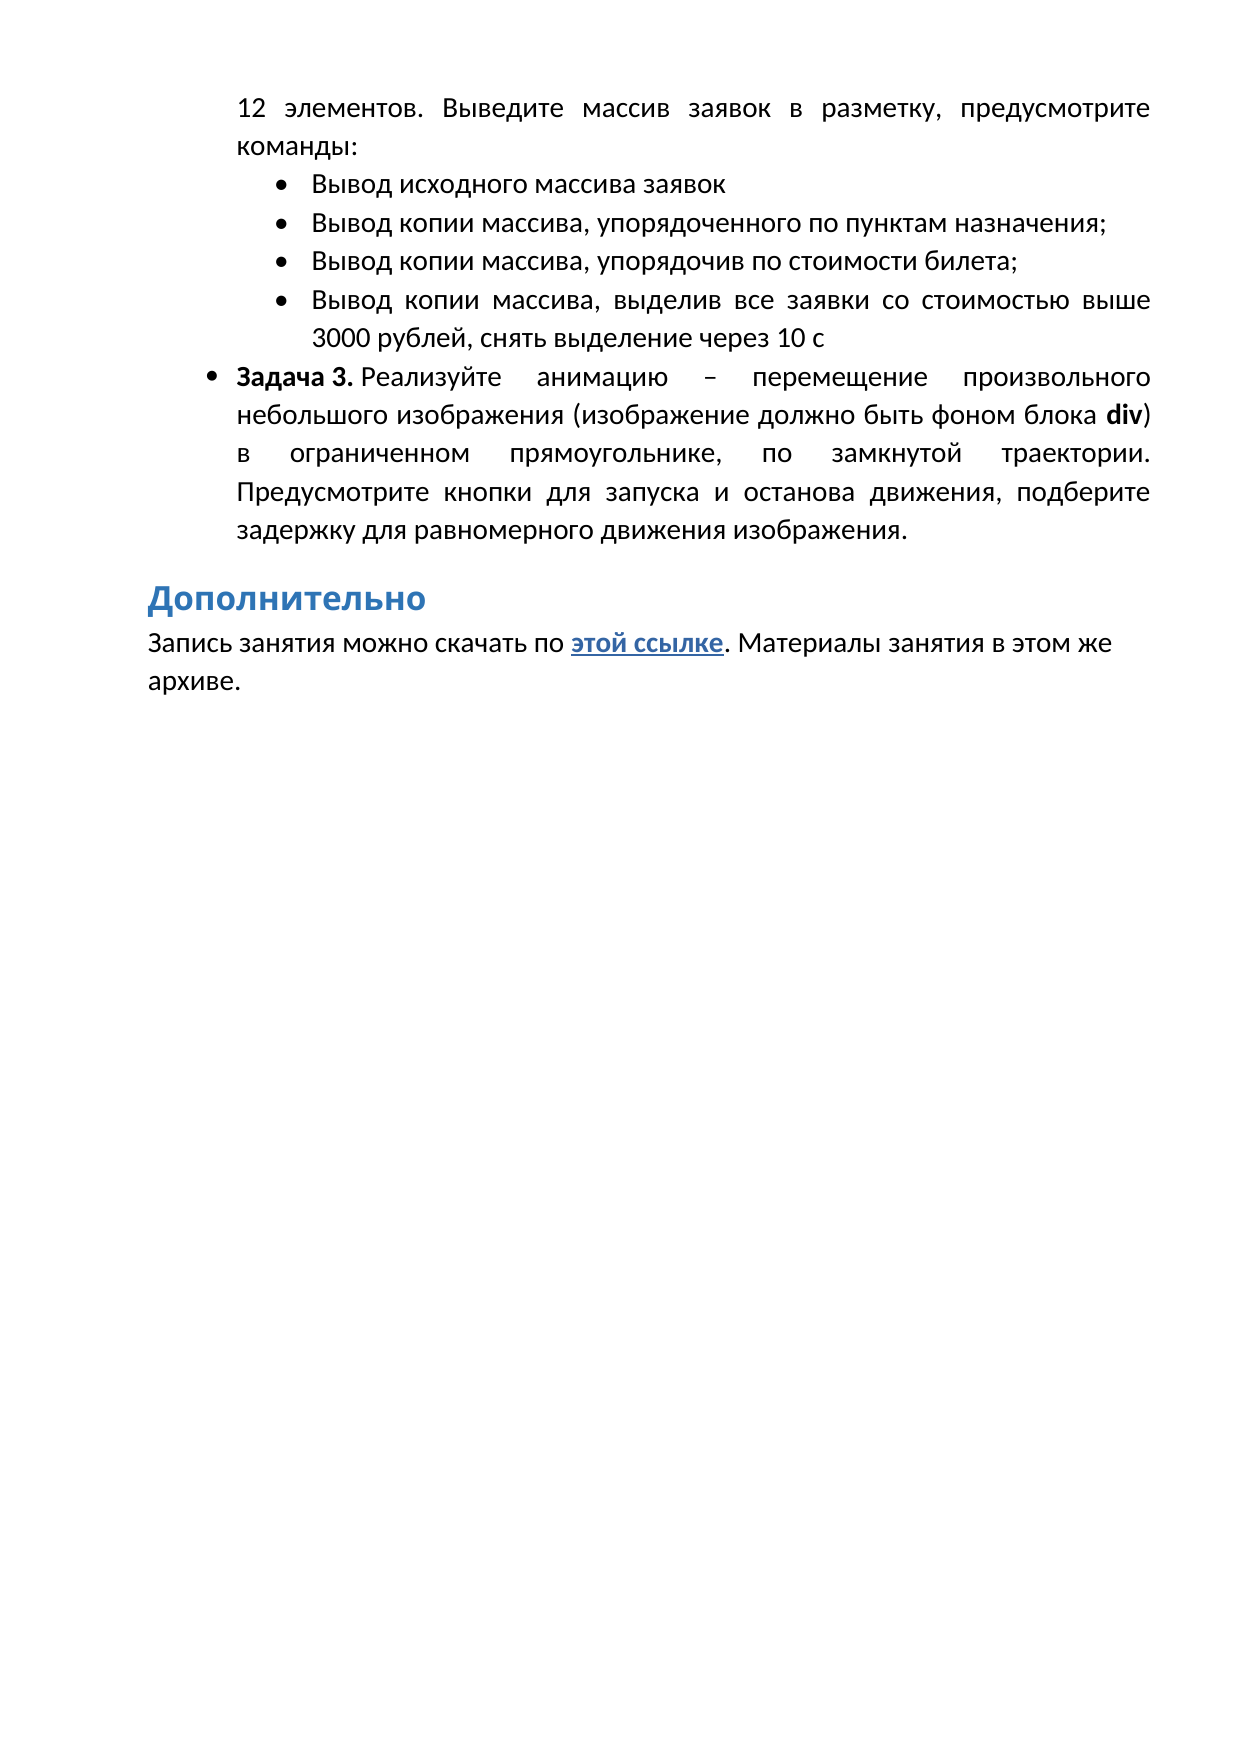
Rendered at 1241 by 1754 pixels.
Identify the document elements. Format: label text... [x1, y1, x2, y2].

text Запись занятия можно скачать по этой ссылке. Материалы занятия в этом же архиве. [148, 624, 1152, 698]
list Задача 3. Реализуйте анимацию – перемещение произвольного небольшого изображения (изображение должно быть фоном блока div) в ограниченном прямоугольнике, по замкнутой траектории. Предусмотрите кнопки для запуска и останова движения, подберите задержку для равномерного движения изображения. [207, 358, 1152, 547]
subtitle Дополнительно [148, 575, 1152, 620]
list Вывод копии массива, выделив все заявки со стоимостью выше 3000 рублей, снять выделение через 10 с [274, 281, 1152, 355]
list Вывод копии массива, упорядоченного по пунктам назначения; [274, 204, 1152, 239]
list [207, 89, 1152, 163]
list Вывод исходного массива заявок [274, 166, 1152, 201]
list Вывод копии массива, упорядочив по стоимости билета; [274, 242, 1152, 278]
